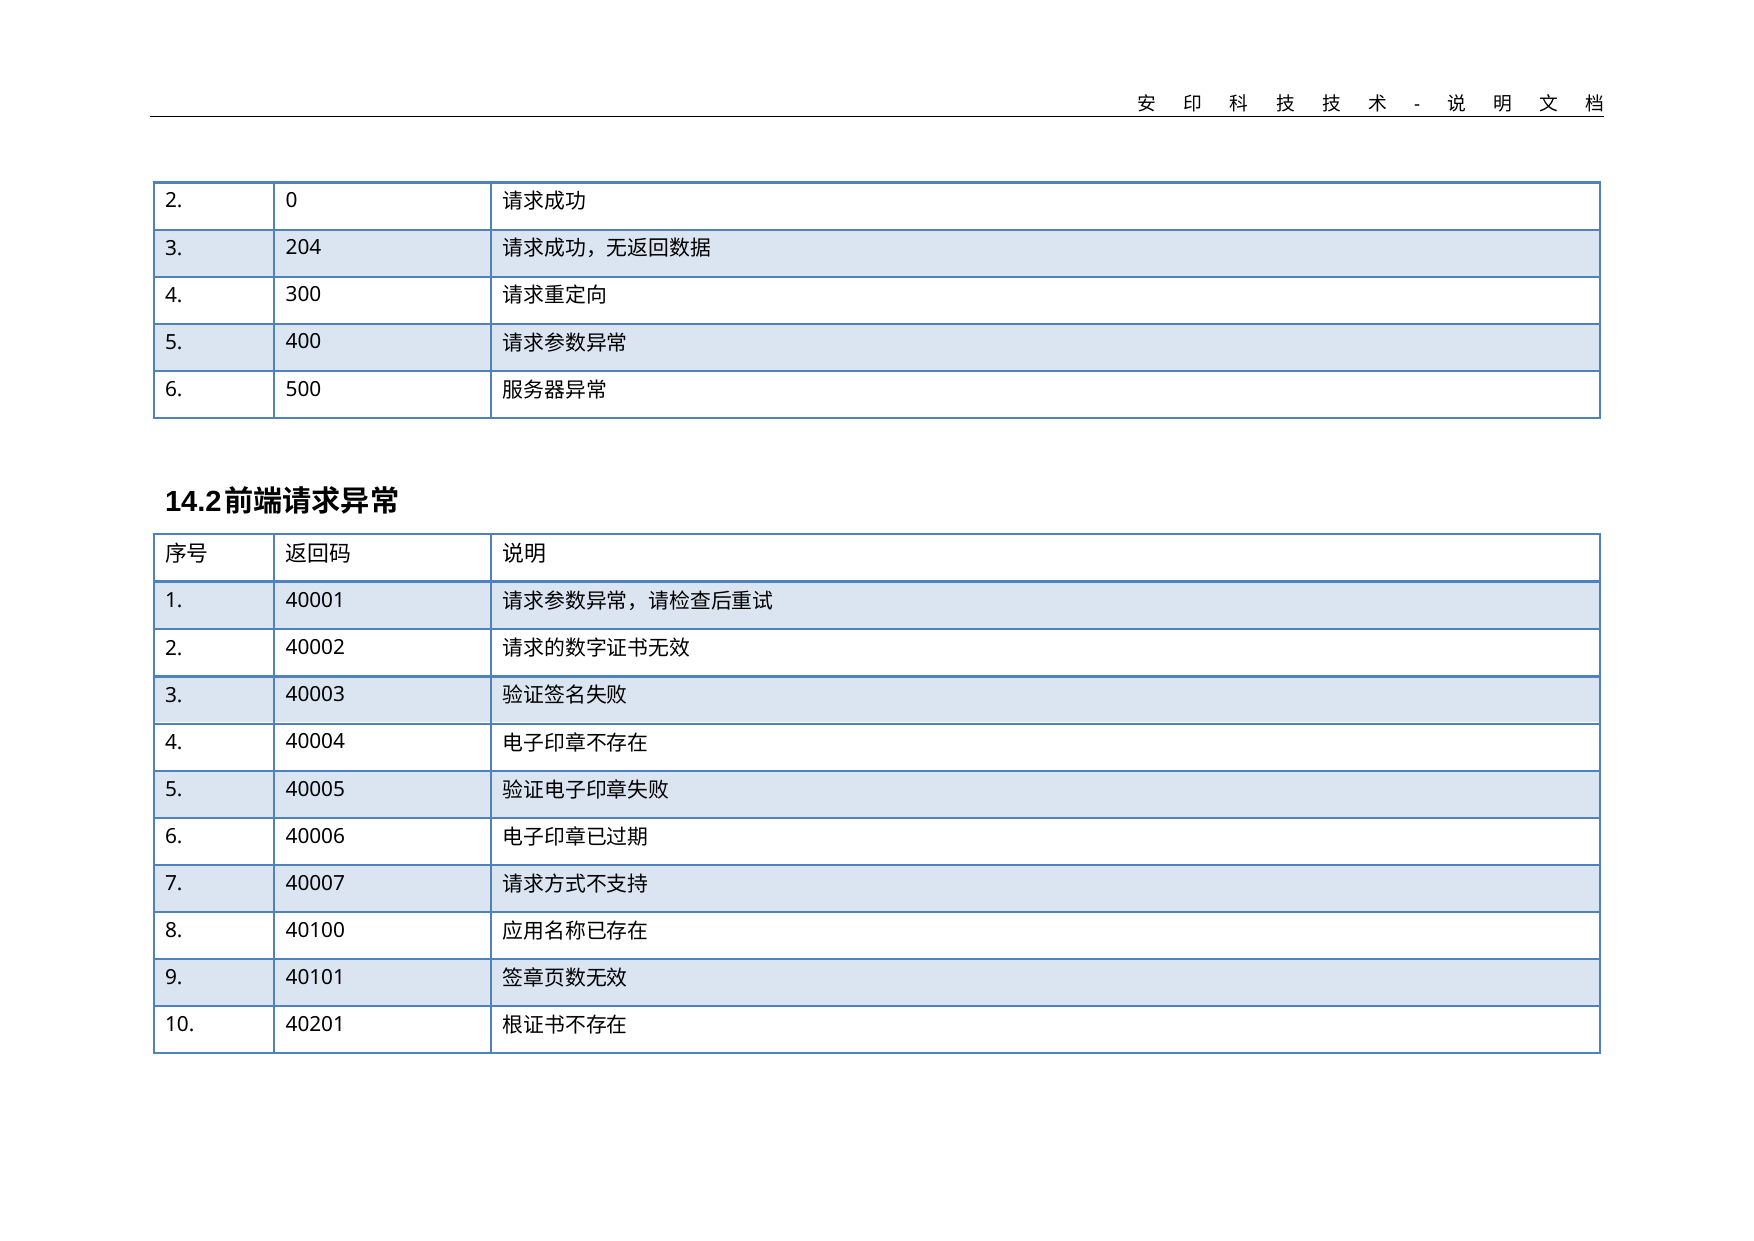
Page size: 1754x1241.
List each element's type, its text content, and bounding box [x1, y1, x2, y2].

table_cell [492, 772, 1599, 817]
subtitle 前端请求异常 [165, 466, 1604, 531]
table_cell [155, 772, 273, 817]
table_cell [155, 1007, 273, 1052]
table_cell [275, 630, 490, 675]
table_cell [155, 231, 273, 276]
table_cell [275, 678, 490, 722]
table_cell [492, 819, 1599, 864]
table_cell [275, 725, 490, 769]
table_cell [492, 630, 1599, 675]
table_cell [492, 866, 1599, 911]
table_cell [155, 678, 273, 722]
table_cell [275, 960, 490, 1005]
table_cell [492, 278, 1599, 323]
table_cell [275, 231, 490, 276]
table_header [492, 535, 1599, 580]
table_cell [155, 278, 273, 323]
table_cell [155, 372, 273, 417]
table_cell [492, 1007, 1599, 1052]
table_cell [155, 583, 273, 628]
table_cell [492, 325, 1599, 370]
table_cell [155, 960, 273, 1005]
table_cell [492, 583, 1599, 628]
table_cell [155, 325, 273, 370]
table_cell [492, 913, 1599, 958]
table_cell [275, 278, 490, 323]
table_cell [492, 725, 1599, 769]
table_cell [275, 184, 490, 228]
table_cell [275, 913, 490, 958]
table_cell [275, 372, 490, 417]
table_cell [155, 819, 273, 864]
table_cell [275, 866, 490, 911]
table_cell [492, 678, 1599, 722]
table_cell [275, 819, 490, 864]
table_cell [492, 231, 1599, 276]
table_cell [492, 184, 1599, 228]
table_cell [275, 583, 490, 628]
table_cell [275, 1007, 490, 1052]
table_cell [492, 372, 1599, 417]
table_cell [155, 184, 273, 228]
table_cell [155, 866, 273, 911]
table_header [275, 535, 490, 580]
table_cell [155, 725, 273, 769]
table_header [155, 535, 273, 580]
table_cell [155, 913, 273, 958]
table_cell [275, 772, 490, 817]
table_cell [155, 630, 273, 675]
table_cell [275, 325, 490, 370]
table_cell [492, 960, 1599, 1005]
